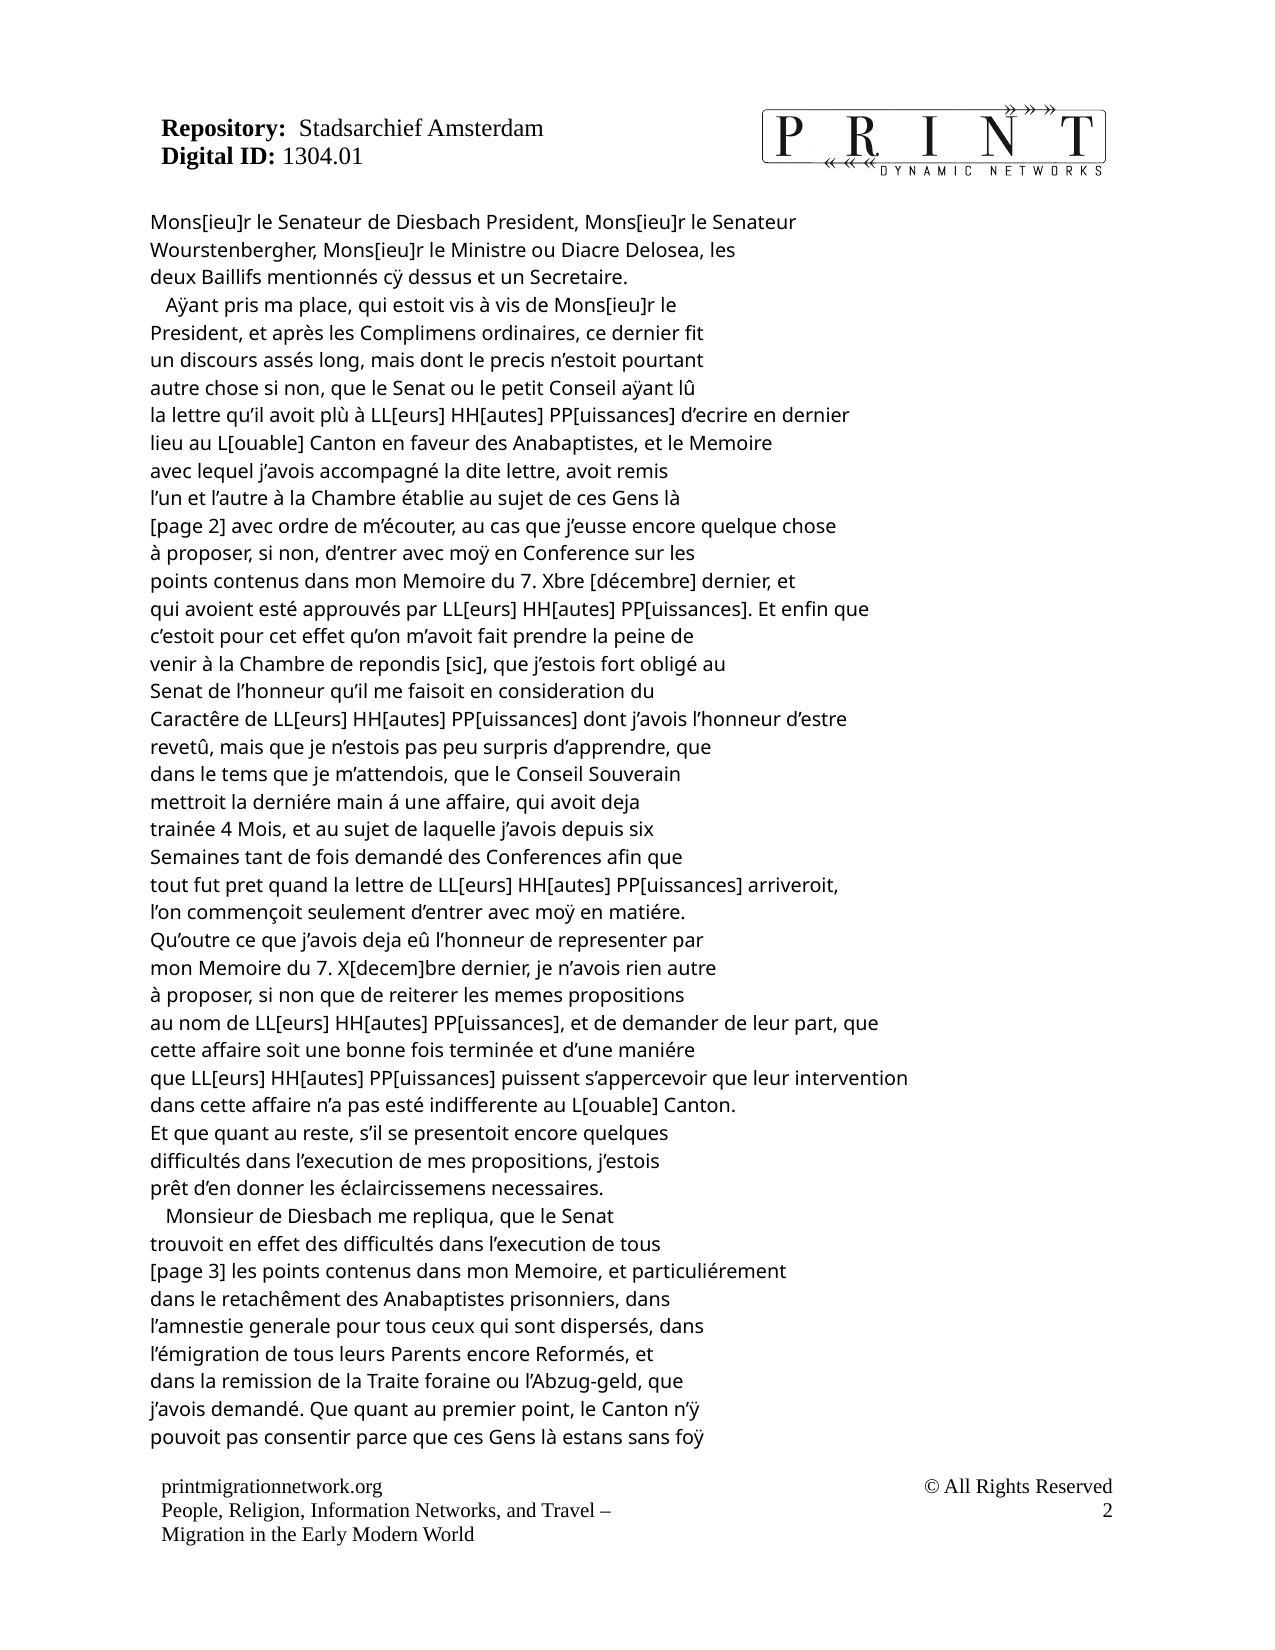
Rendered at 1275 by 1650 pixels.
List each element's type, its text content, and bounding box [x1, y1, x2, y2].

text Senat de l’honneur qu’il me faisoit en consideration du [150, 677, 1125, 705]
text que LL[eurs] HH[autes] PP[uissances] puissent s’appercevoir que leur intervention [150, 1063, 1125, 1091]
text venir à la Chambre de repondis [sic], que j’estois fort obligé au [150, 649, 1125, 677]
text revetû, mais que je n’estois pas peu surpris d’apprendre, que [150, 732, 1125, 760]
text l’émigration de tous leurs Parents encore Reformés, et [150, 1339, 1125, 1367]
text Qu’outre ce que j’avois deja eû l’honneur de representer par [150, 926, 1125, 953]
text dans cette affaire n’a pas esté indifferente au L[ouable] Canton. [150, 1091, 1125, 1119]
picture [755, 103, 1113, 179]
text à proposer, si non, d’entrer avec moÿ en Conference sur les [150, 539, 1125, 567]
text dans la remission de la Traite foraine ou l’Abzug-geld, que [150, 1367, 1125, 1395]
text President, et après les Complimens ordinaires, ce dernier fit [150, 318, 1125, 346]
text avec lequel j’avois accompagné la dite lettre, avoit remis [150, 456, 1125, 484]
text deux Baillifs mentionnés cÿ dessus et un Secretaire. [150, 263, 1125, 291]
text [page 3] les points contenus dans mon Memoire, et particuliérement [150, 1257, 1125, 1284]
text l’on commençoit seulement d’entrer avec moÿ en matiére. [150, 898, 1125, 926]
text l’un et l’autre à la Chambre établie au sujet de ces Gens là [150, 484, 1125, 511]
text cette affaire soit une bonne fois terminée et d’une maniére [150, 1036, 1125, 1063]
text la lettre qu’il avoit plù à LL[eurs] HH[autes] PP[uissances] d’ecrire en dernier [150, 401, 1125, 429]
text difficultés dans l’execution de mes propositions, j’estois [150, 1146, 1125, 1174]
text un discours assés long, mais dont le precis n’estoit pourtant [150, 346, 1125, 373]
text points contenus dans mon Memoire du 7. Xbre [décembre] dernier, et [150, 567, 1125, 594]
text Aÿant pris ma place, qui estoit vis à vis de Mons[ieu]r le [150, 291, 1125, 318]
text qui avoient esté approuvés par LL[eurs] HH[autes] PP[uissances]. Et enfin que [150, 594, 1125, 622]
text autre chose si non, que le Senat ou le petit Conseil aÿant lû [150, 373, 1125, 401]
text Caractêre de LL[eurs] HH[autes] PP[uissances] dont j’avois l’honneur d’estre [150, 705, 1125, 732]
text mettroit la derniére main á une affaire, qui avoit deja [150, 787, 1125, 815]
text à proposer, si non que de reiterer les memes propositions [150, 981, 1125, 1008]
text Mons[ieu]r le Senateur de Diesbach President, Mons[ieu]r le Senateur [150, 208, 1125, 235]
text tout fut pret quand la lettre de LL[eurs] HH[autes] PP[uissances] arriveroit, [150, 870, 1125, 898]
text trouvoit en effet des difficultés dans l’execution de tous [150, 1229, 1125, 1257]
text l’amnestie generale pour tous ceux qui sont dispersés, dans [150, 1312, 1125, 1339]
text mon Memoire du 7. X[decem]bre dernier, je n’avois rien autre [150, 953, 1125, 981]
text pouvoit pas consentir parce que ces Gens là estans sans foÿ [150, 1422, 1125, 1450]
text dans le retachêment des Anabaptistes prisonniers, dans [150, 1284, 1125, 1312]
text trainée 4 Mois, et au sujet de laquelle j’avois depuis six [150, 815, 1125, 843]
text Semaines tant de fois demandé des Conferences afin que [150, 843, 1125, 870]
text [page 2] avec ordre de m’écouter, au cas que j’eusse encore quelque chose [150, 511, 1125, 539]
text Et que quant au reste, s’il se presentoit encore quelques [150, 1119, 1125, 1146]
text au nom de LL[eurs] HH[autes] PP[uissances], et de demander de leur part, que [150, 1008, 1125, 1036]
text j’avois demandé. Que quant au premier point, le Canton n’ÿ [150, 1395, 1125, 1422]
text prêt d’en donner les éclaircissemens necessaires. [150, 1174, 1125, 1202]
text c’estoit pour cet effet qu’on m’avoit fait prendre la peine de [150, 622, 1125, 649]
text Wourstenbergher, Mons[ieu]r le Ministre ou Diacre Delosea, les [150, 235, 1125, 263]
text Monsieur de Diesbach me repliqua, que le Senat [150, 1202, 1125, 1229]
text lieu au L[ouable] Canton en faveur des Anabaptistes, et le Memoire [150, 429, 1125, 456]
text dans le tems que je m’attendois, que le Conseil Souverain [150, 760, 1125, 787]
